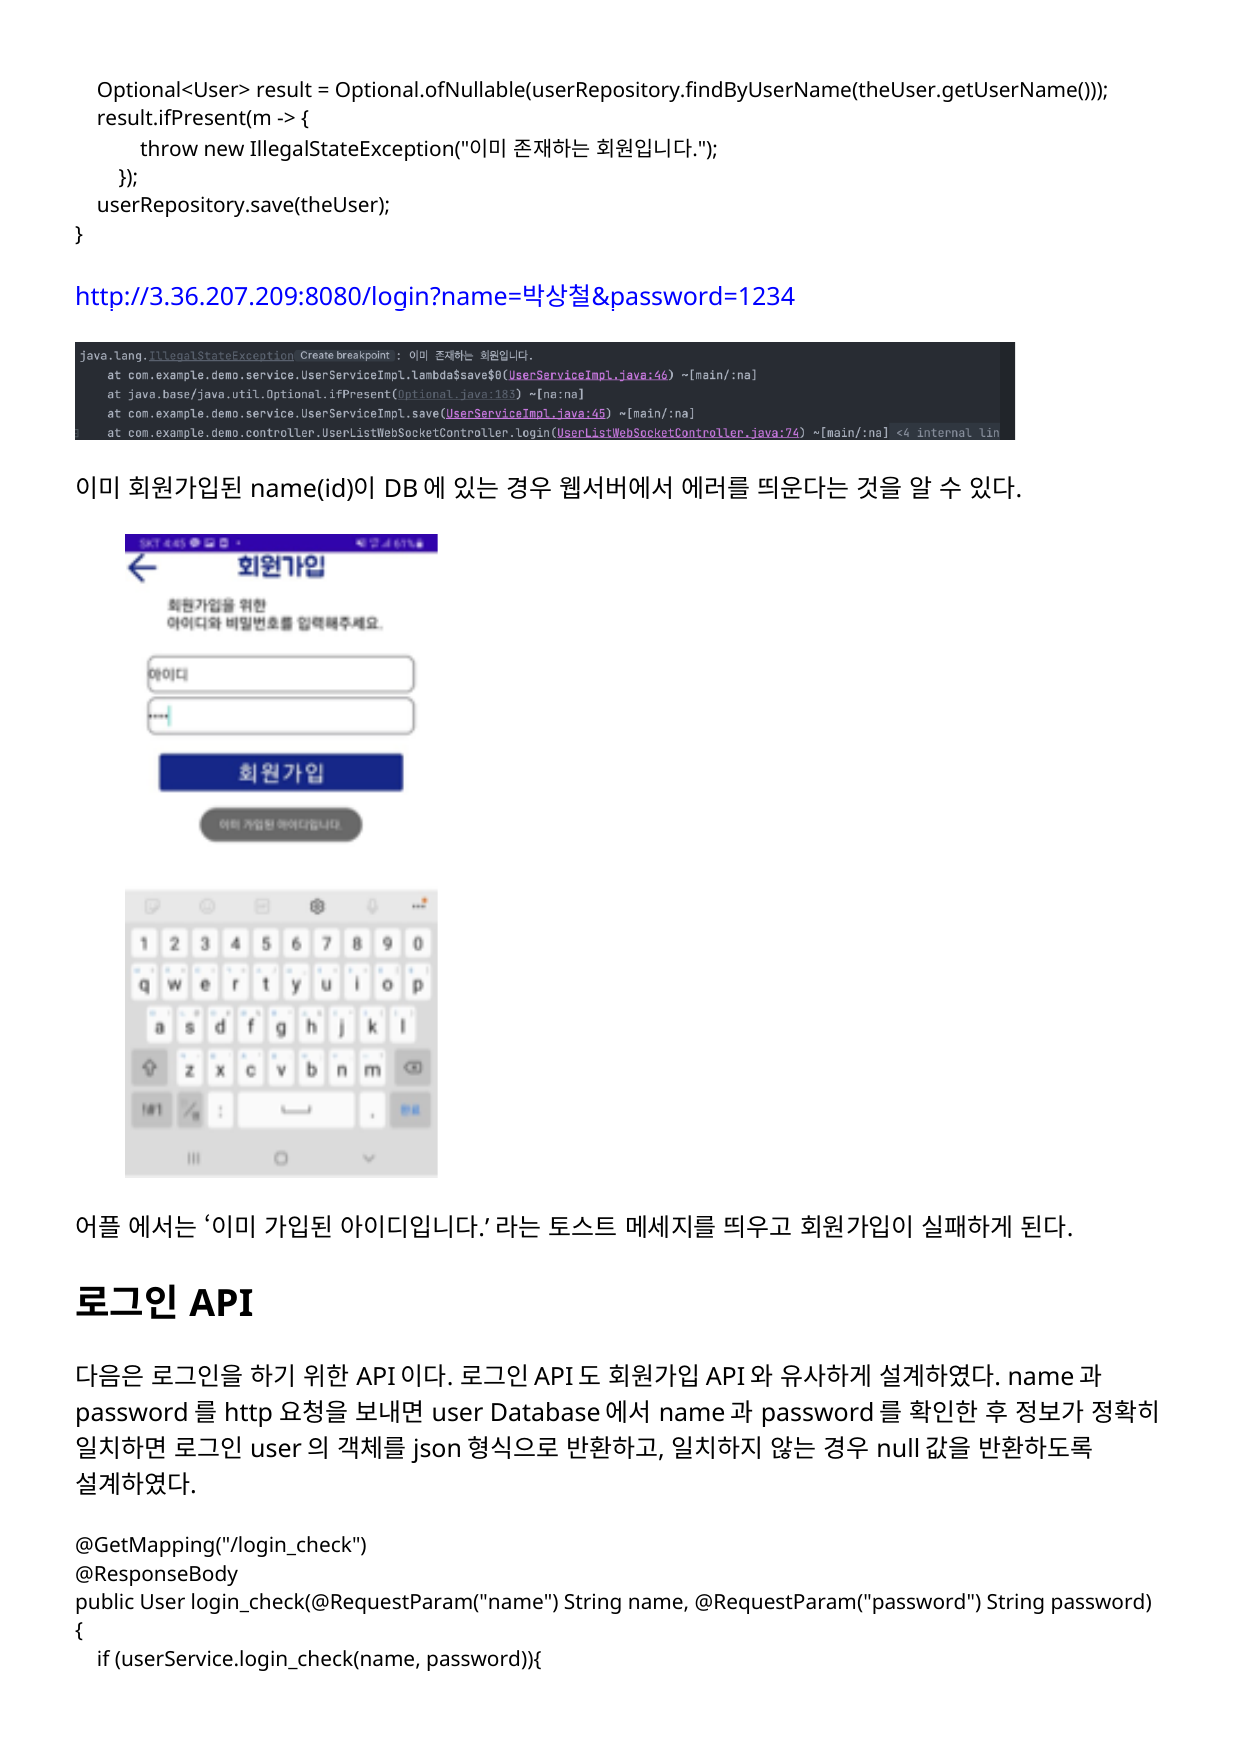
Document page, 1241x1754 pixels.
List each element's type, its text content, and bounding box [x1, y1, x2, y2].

text @GetMapping("/login_check") [75, 1530, 1165, 1559]
text http://3.36.207.209:8080/login?name=박상철&password=1234 [75, 277, 1165, 313]
text 다음은 로그인을 하기 위한 API이다. 로그인API도 회원가입API와 유사하게 설계하였다. name과 password를 http 요청을 보내면 user Database에서 name과 password를 확인한 후 정보가 정확히 일치하면 로그인 user의 객체를 json형식으로 반환하고, 일치하지 않는 경우 null값을 반환하도록 설계하였다. [75, 1356, 1165, 1501]
text Optional<User> result = Optional.ofNullable(userRepository.findByUserName(theUser.getUserName())); [75, 75, 1165, 103]
text @ResponseBody [75, 1559, 1165, 1587]
picture [125, 534, 438, 1178]
text result.ifPresent(m -> { [75, 103, 1165, 132]
text 로그인 API [75, 1272, 1165, 1327]
text }); [75, 162, 1165, 191]
text 어플 에서는 ‘이미 가입된 아이디입니다.’ 라는 토스트 메세지를 띄우고 회원가입이 실패하게 된다. [75, 1207, 1165, 1243]
text public User login_check(@RequestParam("name") String name, @RequestParam("password") String password) { [75, 1587, 1165, 1644]
text userRepository.save(theUser); [75, 191, 1165, 219]
text 이미 회원가입된 name(id)이 DB에 있는 경우 웹서버에서 에러를 띄운다는 것을 알 수 있다. [75, 469, 1165, 505]
text if (userService.login_check(name, password)){ [75, 1644, 1165, 1672]
picture [75, 342, 1016, 440]
text } [75, 219, 1165, 247]
text throw new IllegalStateException("이미 존재하는 회원입니다."); [75, 132, 1165, 162]
